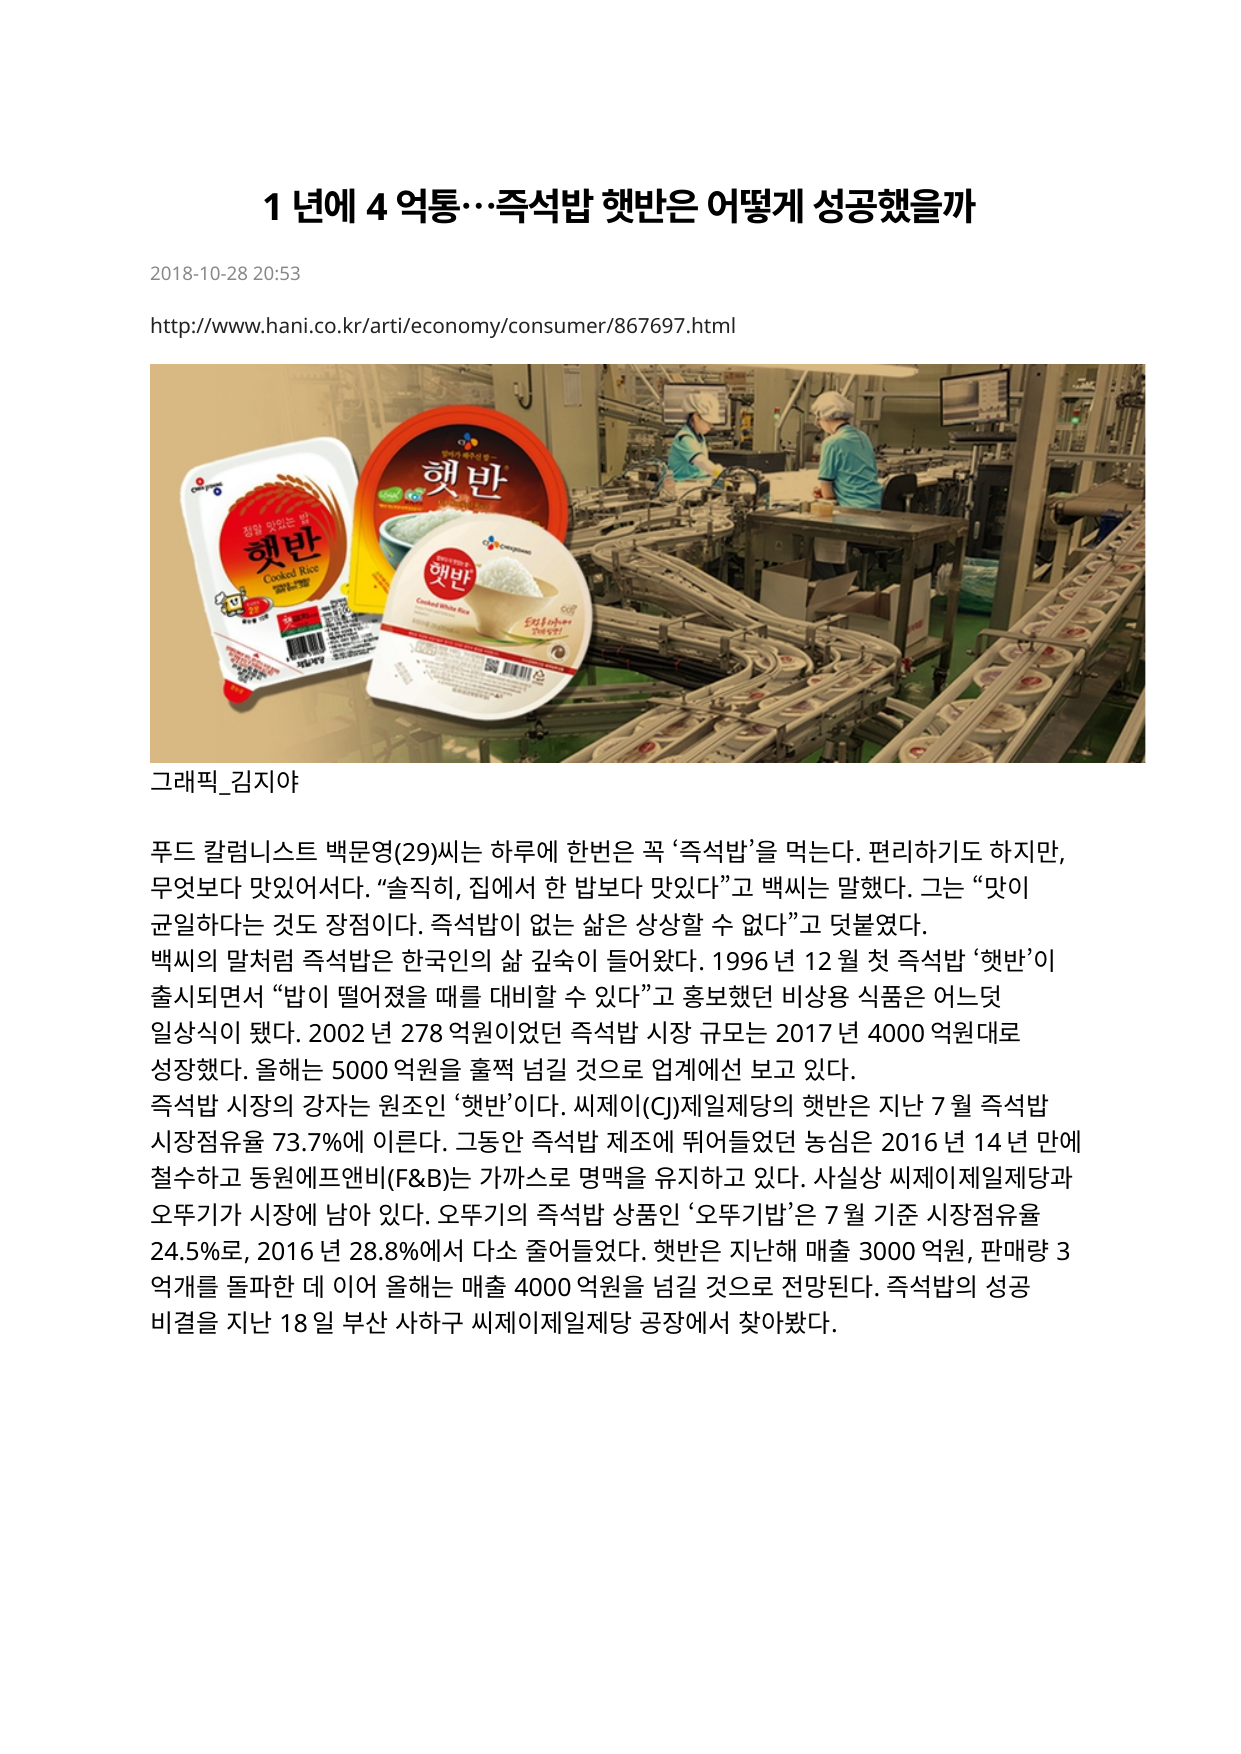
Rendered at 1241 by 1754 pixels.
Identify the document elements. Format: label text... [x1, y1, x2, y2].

text 푸드 칼럼니스트 백문영(29)씨는 하루에 한번은 꼭 ‘즉석밥’을 먹는다. 편리하기도 하지만, 무엇보다 맛있어서다. “솔직히, 집에서 한 밥보다 맛있다”고 백씨는 말했다. 그는 “맛이 균일하다는 것도 장점이다. 즉석밥이 없는 삶은 상상할 수 없다”고 덧붙였다. [150, 833, 1090, 941]
picture [150, 364, 1146, 763]
text http://www.hani.co.kr/arti/economy/consumer/867697.html [150, 311, 1090, 339]
text 2018-10-28 20:53 [150, 261, 1090, 286]
text 그래픽_김지야 [150, 763, 1090, 799]
text 백씨의 말처럼 즉석밥은 한국인의 삶 깊숙이 들어왔다. 1996년 12월 첫 즉석밥 ‘햇반’이 출시되면서 “밥이 떨어졌을 때를 대비할 수 있다”고 홍보했던 비상용 식품은 어느덧 일상식이 됐다. 2002년 278억원이었던 즉석밥 시장 규모는 2017년 4000억원대로 성장했다. 올해는 5000억원을 훌쩍 넘길 것으로 업계에선 보고 있다. [150, 941, 1090, 1086]
text 1년에 4억통…즉석밥 햇반은 어떻게 성공했을까 [150, 177, 1090, 232]
text 즉석밥 시장의 강자는 원조인 ‘햇반’이다. 씨제이(CJ)제일제당의 햇반은 지난 7월 즉석밥 시장점유율 73.7%에 이른다. 그동안 즉석밥 제조에 뛰어들었던 농심은 2016년 14년 만에 철수하고 동원에프앤비(F&B)는 가까스로 명맥을 유지하고 있다. 사실상 씨제이제일제당과 오뚜기가 시장에 남아 있다. 오뚜기의 즉석밥 상품인 ‘오뚜기밥’은 7월 기준 시장점유율 24.5%로, 2016년 28.8%에서 다소 줄어들었다. 햇반은 지난해 매출 3000억원, 판매량 3억개를 돌파한 데 이어 올해는 매출 4000억원을 넘길 것으로 전망된다. 즉석밥의 성공 비결을 지난 18일 부산 사하구 씨제이제일제당 공장에서 찾아봤다. [150, 1086, 1090, 1340]
